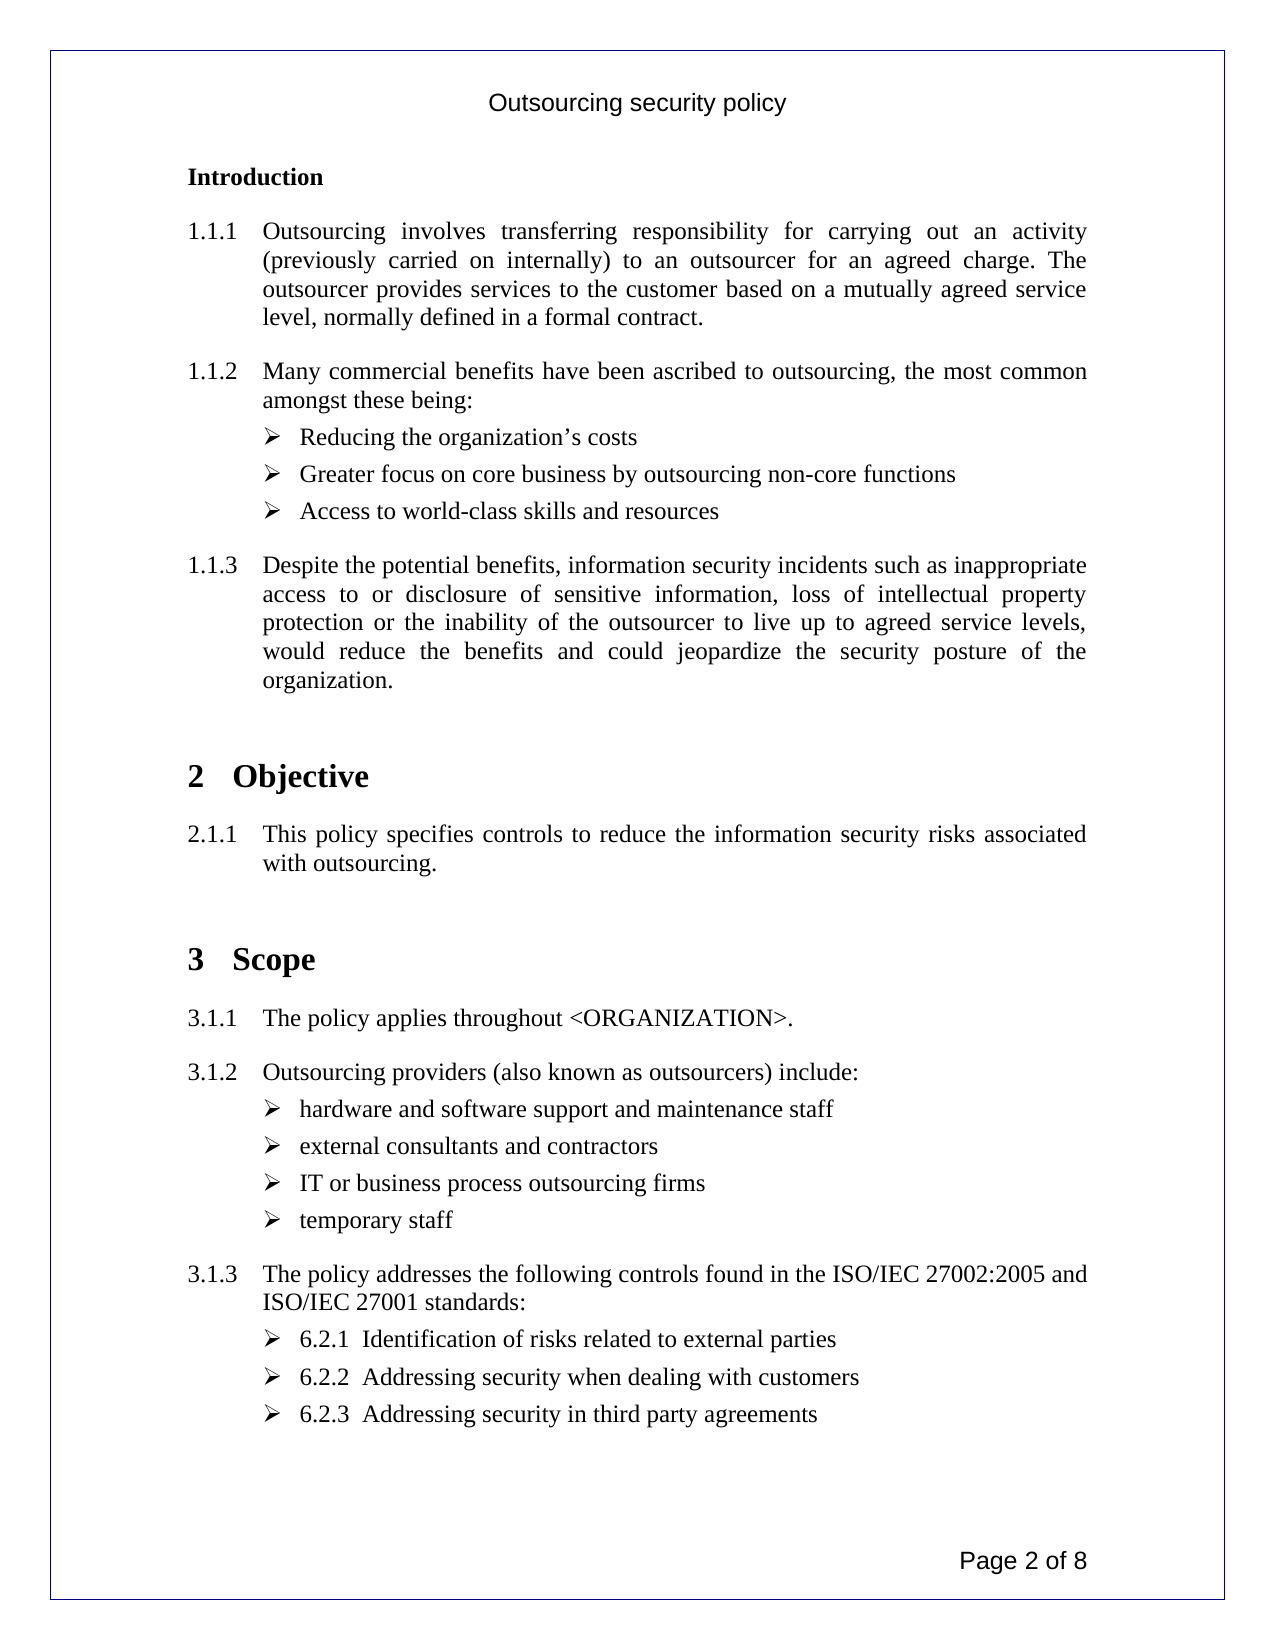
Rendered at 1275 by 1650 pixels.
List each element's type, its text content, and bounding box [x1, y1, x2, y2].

text hardware and software support and maintenance staff [262, 1094, 1088, 1122]
subtitle Objective [187, 756, 1088, 794]
subtitle Scope [187, 939, 1088, 978]
text Greater focus on core business by outsourcing non-core functions [262, 459, 1088, 488]
text temporary staff [262, 1205, 1088, 1234]
text 6.2.2 Addressing security when dealing with customers [262, 1362, 1088, 1390]
subtitle The policy addresses the following controls found in the ISO/IEC 27002:2005 and ISO/IEC 27001 standards: [187, 1259, 1088, 1316]
text 6.2.1 Identification of risks related to external parties [262, 1324, 1088, 1353]
subtitle Despite the potential benefits, information security incidents such as inappropriate access to or disclosure of sensitive information, loss of intellectual property protection or the inability of the outsourcer to live up to agreed service levels, would reduce the benefits and could jeopardize the security posture of the organization. [187, 550, 1088, 694]
text Reducing the organization’s costs [262, 422, 1088, 451]
text Access to world-class skills and resources [262, 496, 1088, 525]
text 6.2.3 Addressing security in third party agreements [262, 1399, 1088, 1427]
subtitle Many commercial benefits have been ascribed to outsourcing, the most common amongst these being: [187, 356, 1088, 414]
subtitle This policy specifies controls to reduce the information security risks associated with outsourcing. [187, 819, 1088, 877]
subtitle Outsourcing providers (also known as outsourcers) include: [187, 1057, 1088, 1085]
text Introduction [187, 162, 1088, 191]
text IT or business process outsourcing firms [262, 1168, 1088, 1197]
subtitle Outsourcing involves transferring responsibility for carrying out an activity (previously carried on internally) to an outsourcer for an agreed charge. The outsourcer provides services to the customer based on a mutually agreed service level, normally defined in a formal contract. [187, 216, 1088, 331]
text external consultants and contractors [262, 1131, 1088, 1159]
subtitle The policy applies throughout <ORGANIZATION>. [187, 1003, 1088, 1032]
